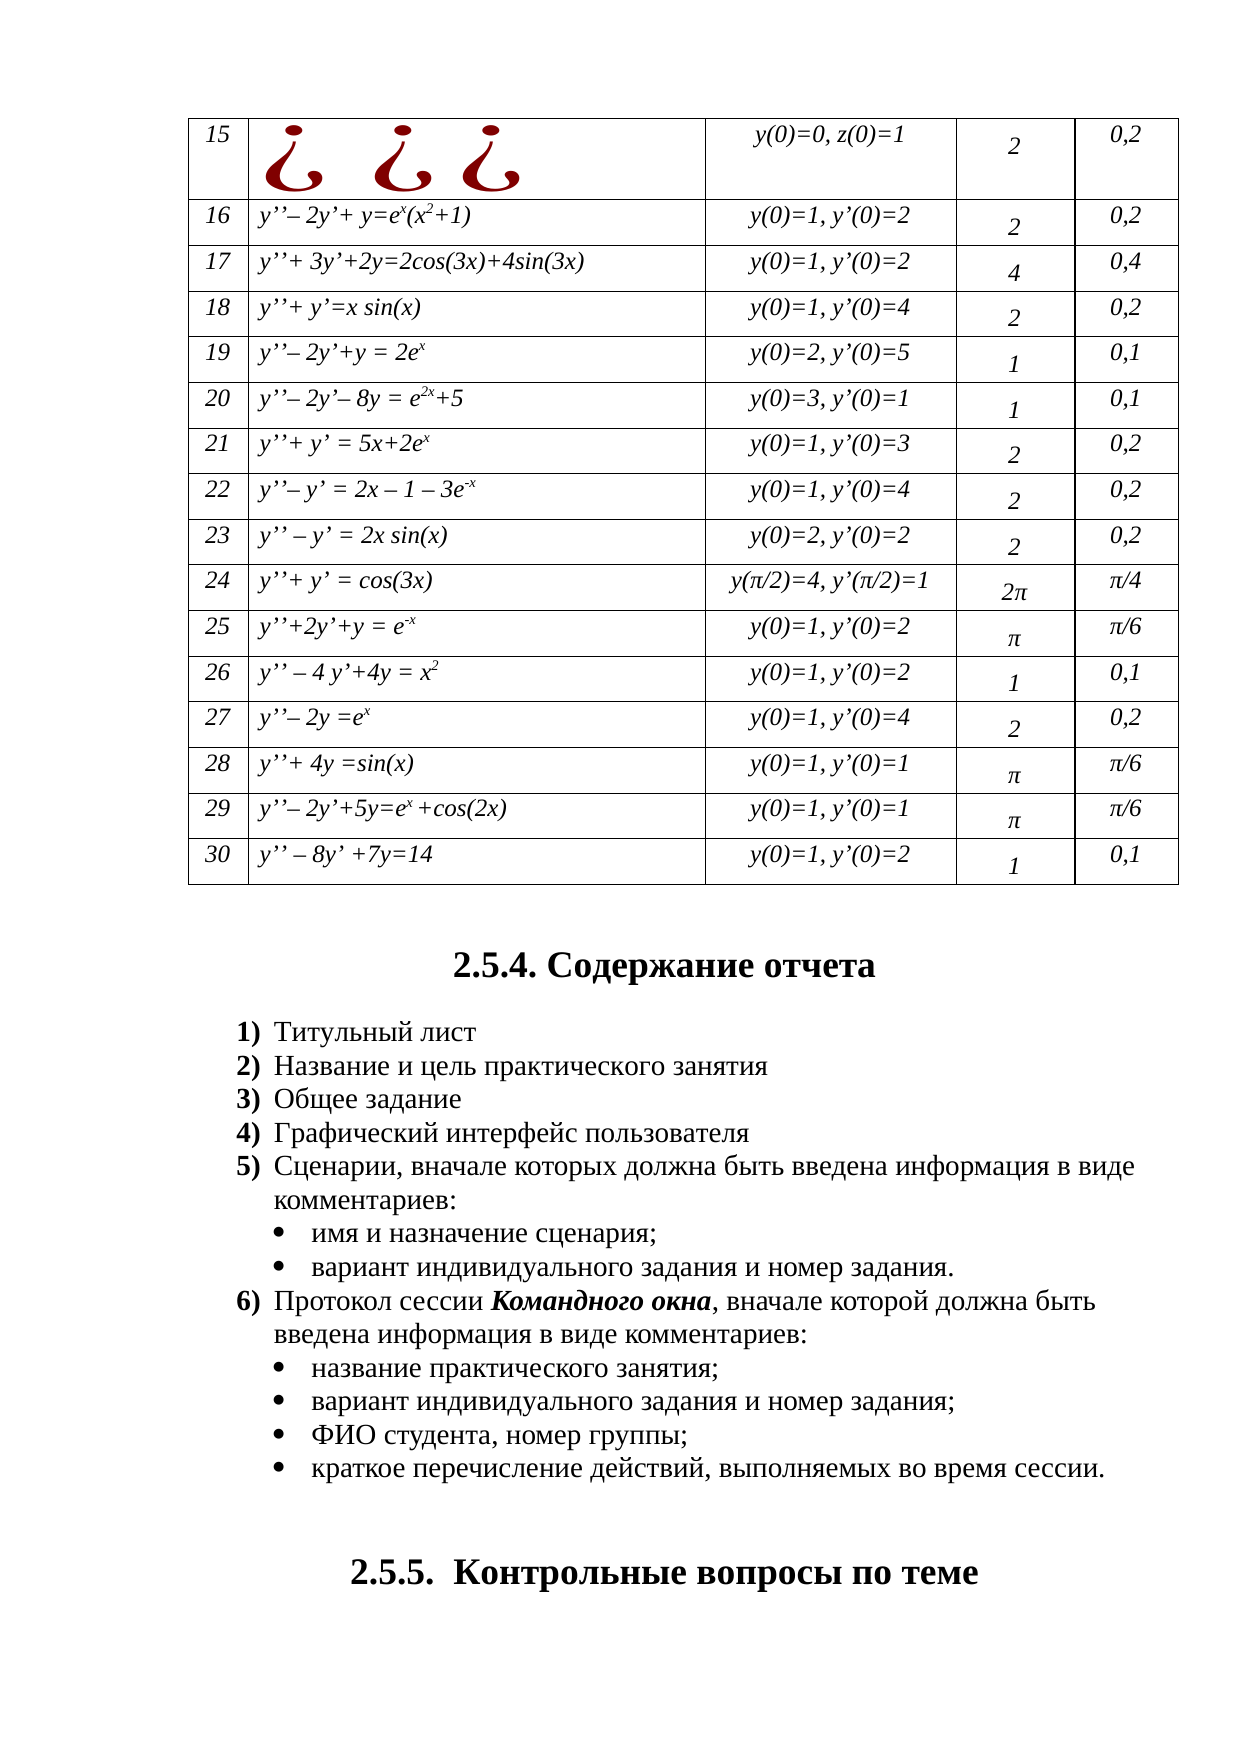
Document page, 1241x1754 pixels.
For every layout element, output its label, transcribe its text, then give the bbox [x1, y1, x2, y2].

table_cell 0,2 [1076, 520, 1178, 564]
table_cell 0,2 [1076, 200, 1178, 245]
table_cell 29 [189, 794, 248, 838]
table_cell π/6 [1076, 611, 1178, 656]
text 2.5.4. Содержание отчета [177, 942, 1152, 985]
table_cell π [957, 748, 1074, 792]
table_cell y(0)=2, y’(0)=2 [706, 520, 956, 564]
table_cell 1 [957, 337, 1074, 382]
table_cell π [957, 611, 1074, 656]
table_cell 0,2 [1076, 474, 1178, 519]
table_cell y’’+ y’ = cos(3x) [249, 565, 705, 610]
list Титульный лист [236, 1014, 1152, 1048]
table_cell y’’ – 4 y’+4y = x2 [249, 657, 705, 701]
table_cell 0,2 [1076, 119, 1178, 199]
text 2.5.5. Контрольные вопросы по теме [177, 1549, 1152, 1592]
table_cell 0,4 [1076, 246, 1178, 291]
table_cell π/6 [1076, 794, 1178, 838]
list Протокол сессии Командного окна, вначале которой должна быть введена информация в виде комментариев: [236, 1283, 1152, 1350]
table_cell y’’– 2y =ex [249, 702, 705, 747]
list Графический интерфейс пользователя [236, 1115, 1152, 1148]
table_cell 2 [957, 429, 1074, 473]
table_cell y’’+ 3y’+2y=2cos(3x)+4sin(3x) [249, 246, 705, 291]
table_cell y(0)=1, y’(0)=4 [706, 474, 956, 519]
list Название и цель практического занятия [236, 1048, 1152, 1081]
table_cell y’’ – y’ = 2x sin(x) [249, 520, 705, 564]
list краткое перечисление действий, выполняемых во время сессии. [274, 1451, 1152, 1484]
table_cell 2 [957, 520, 1074, 564]
table_cell 30 [189, 839, 248, 884]
table_cell y(0)=1, y’(0)=2 [706, 657, 956, 701]
table_cell 18 [189, 292, 248, 336]
table_cell y(0)=1, y’(0)=4 [706, 702, 956, 747]
table_cell y(0)=1, y’(0)=4 [706, 292, 956, 336]
table_cell y(0)=1, y’(0)=1 [706, 794, 956, 838]
table_cell y’’– 2y’– 8y = e2x+5 [249, 383, 705, 427]
list название практического занятия; [274, 1350, 1152, 1383]
table_cell y(π/2)=4, y’(π/2)=1 [706, 565, 956, 610]
table_cell 23 [189, 520, 248, 564]
table_cell y’’+ 4y =sin(x) [249, 748, 705, 792]
table_cell y(0)=1, y’(0)=2 [706, 246, 956, 291]
table_cell 0,1 [1076, 337, 1178, 382]
table_cell 2 [957, 200, 1074, 245]
table_cell 19 [189, 337, 248, 382]
table_cell 0,1 [1076, 657, 1178, 701]
list имя и назначение сценария; [274, 1215, 1152, 1249]
table_cell 22 [189, 474, 248, 519]
table_cell y(0)=2, y’(0)=5 [706, 337, 956, 382]
table_cell y(0)=1, y’(0)=2 [706, 611, 956, 656]
table_cell 4 [957, 246, 1074, 291]
table_cell y’’ – 8y’ +7y=14 [249, 839, 705, 884]
table_cell 1 [957, 383, 1074, 427]
table_cell 0,1 [1076, 383, 1178, 427]
table_cell 0,2 [1076, 292, 1178, 336]
table_cell y’’+ y’ = 5x+2ex [249, 429, 705, 473]
table_cell y(0)=1, y’(0)=2 [706, 200, 956, 245]
table_cell y’’– y’ = 2x – 1 – 3e-x [249, 474, 705, 519]
table_cell 15 [189, 119, 248, 199]
table_cell 2 [957, 702, 1074, 747]
table_cell 20 [189, 383, 248, 427]
table_cell 25 [189, 611, 248, 656]
table_cell π/6 [1076, 748, 1178, 792]
list вариант индивидуального задания и номер задания; [274, 1383, 1152, 1417]
table_cell y(0)=1, y’(0)=2 [706, 839, 956, 884]
table_cell 2 [957, 292, 1074, 336]
list вариант индивидуального задания и номер задания. [274, 1249, 1152, 1283]
table_cell y(0)=0, z(0)=1 [706, 119, 956, 199]
table_cell 0,2 [1076, 429, 1178, 473]
table_cell 28 [189, 748, 248, 792]
table_cell y’’– 2y’+5y=ex +cos(2x) [249, 794, 705, 838]
table_cell 2 [957, 119, 1074, 199]
table_cell 2 [957, 474, 1074, 519]
table_cell y(0)=1, y’(0)=1 [706, 748, 956, 792]
table_cell 17 [189, 246, 248, 291]
list ФИО студента, номер группы; [274, 1417, 1152, 1451]
table_cell y(0)=3, y’(0)=1 [706, 383, 956, 427]
table_cell 1 [957, 839, 1074, 884]
table_cell 24 [189, 565, 248, 610]
table_cell y’’– 2y’+ y=ex(x2+1) [249, 200, 705, 245]
table_cell 26 [189, 657, 248, 701]
table_cell 0,1 [1076, 839, 1178, 884]
list Сценарии, вначале которых должна быть введена информация в виде комментариев: [236, 1148, 1152, 1215]
table_cell 16 [189, 200, 248, 245]
table_cell 1 [957, 657, 1074, 701]
table_cell y(0)=1, y’(0)=3 [706, 429, 956, 473]
table_cell [249, 119, 705, 199]
table_cell y’’– 2y’+y = 2ex [249, 337, 705, 382]
table_cell y’’+ y’=x sin(x) [249, 292, 705, 336]
table_cell π/4 [1076, 565, 1178, 610]
table_cell 27 [189, 702, 248, 747]
table_cell π [957, 794, 1074, 838]
list Общее задание [236, 1081, 1152, 1115]
table_cell 21 [189, 429, 248, 473]
table_cell y’’+2y’+y = e-x [249, 611, 705, 656]
table_cell 2π [957, 565, 1074, 610]
table_cell 0,2 [1076, 702, 1178, 747]
